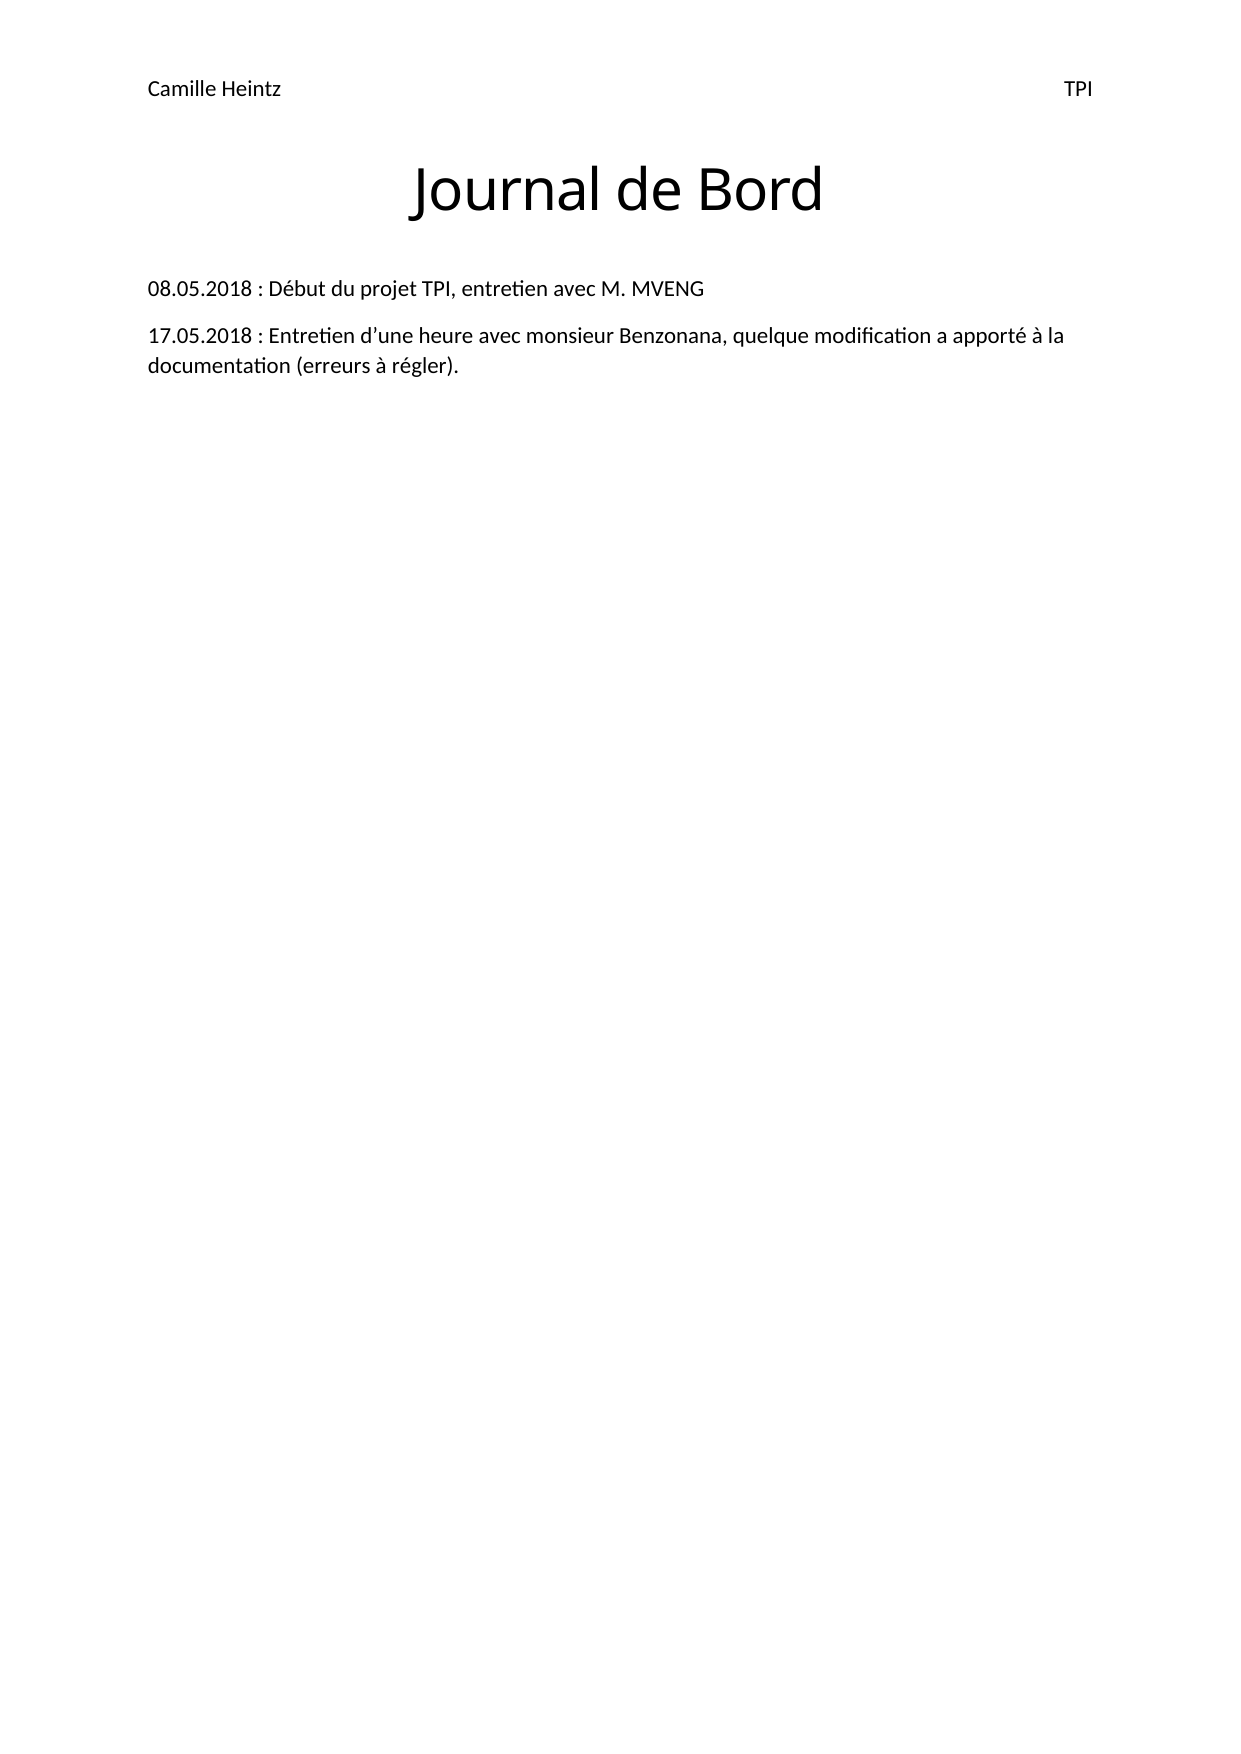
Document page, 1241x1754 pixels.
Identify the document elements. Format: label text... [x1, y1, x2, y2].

title Journal de Bord [148, 148, 1093, 227]
text 17.05.2018 : Entretien d’une heure avec monsieur Benzonana, quelque modification a apporté à la documentation (erreurs à régler). [148, 321, 1093, 379]
text 08.05.2018 : Début du projet TPI, entretien avec M. MVENG [148, 274, 1093, 302]
